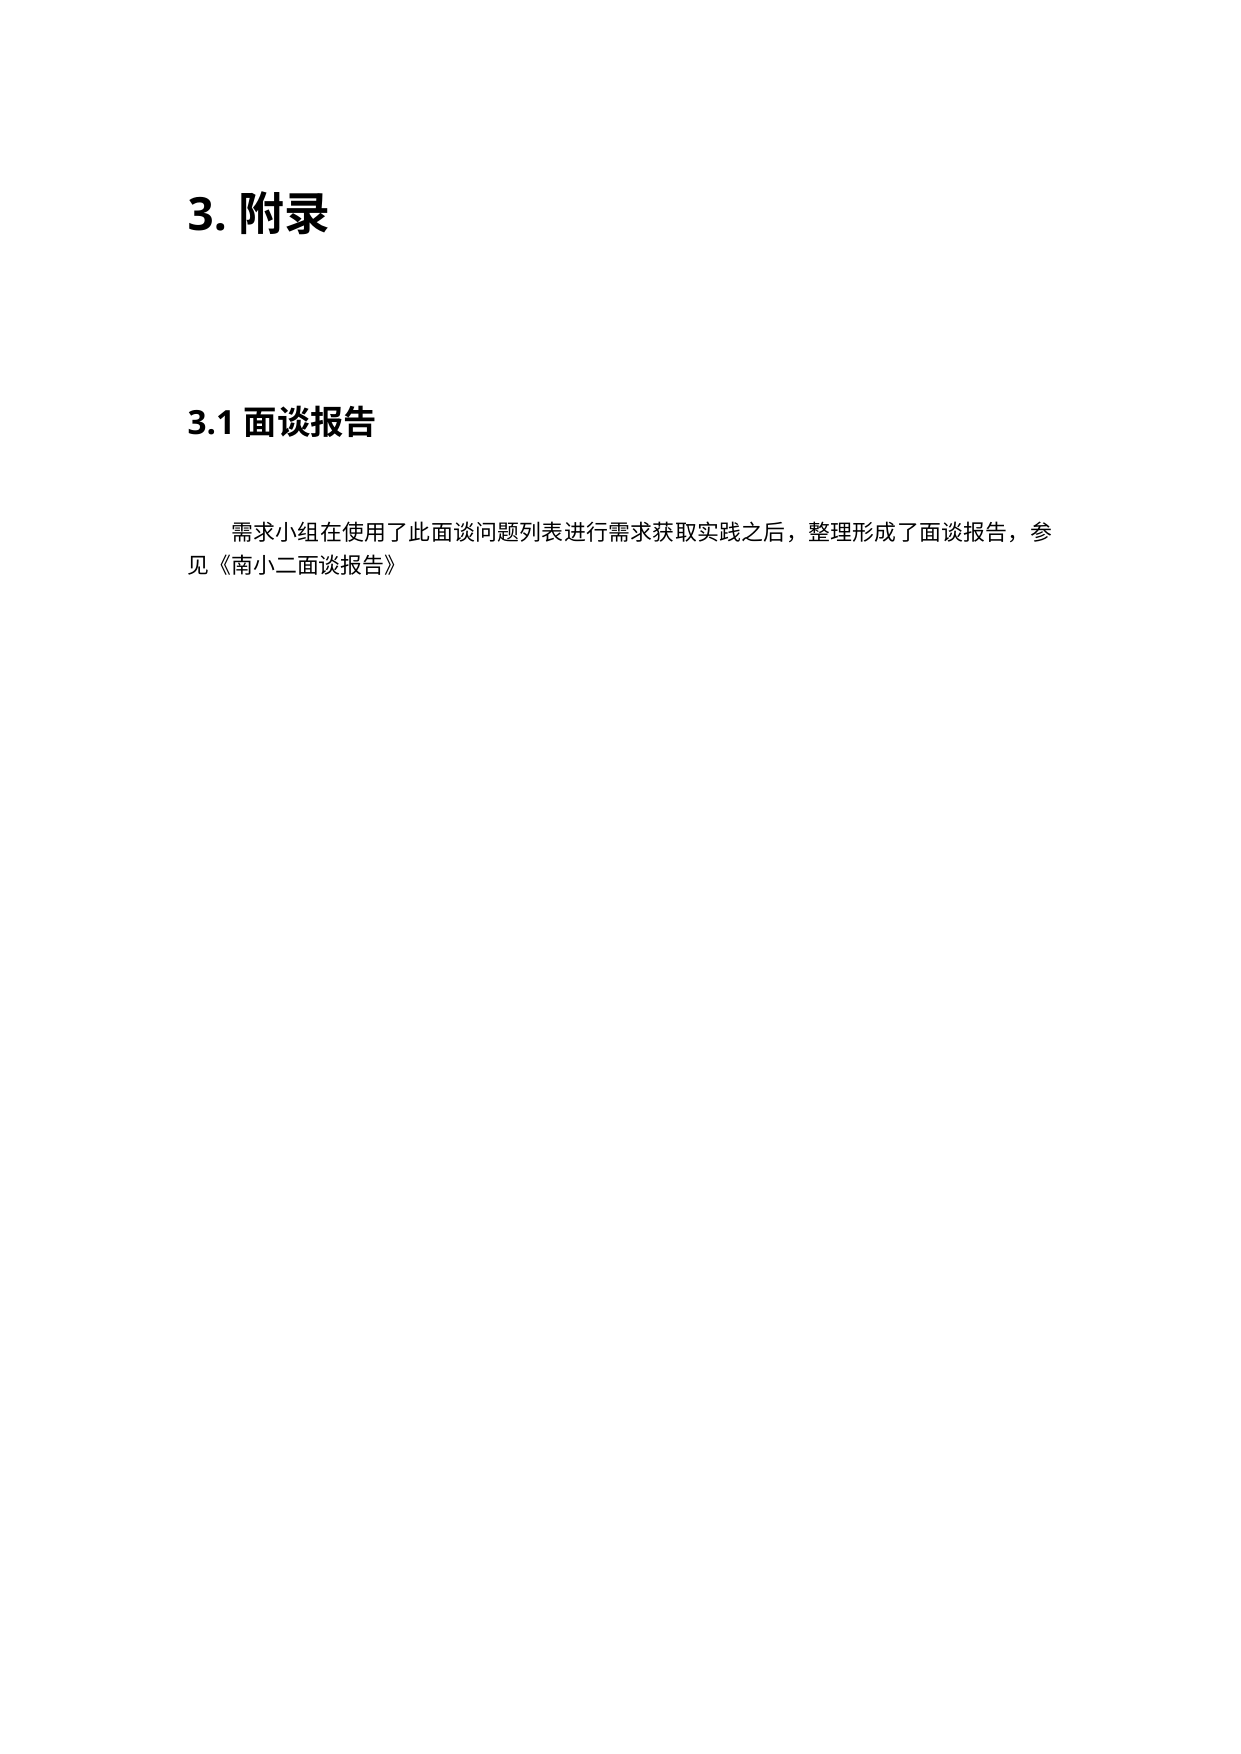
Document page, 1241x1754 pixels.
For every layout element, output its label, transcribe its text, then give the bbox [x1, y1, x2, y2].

subtitle 3. 附录 [187, 162, 1053, 259]
text 需求小组在使用了此面谈问题列表进行需求获取实践之后，整理形成了面谈报告，参见《南小二面谈报告》 [187, 515, 1053, 580]
subtitle 3.1 面谈报告 [187, 388, 1053, 453]
